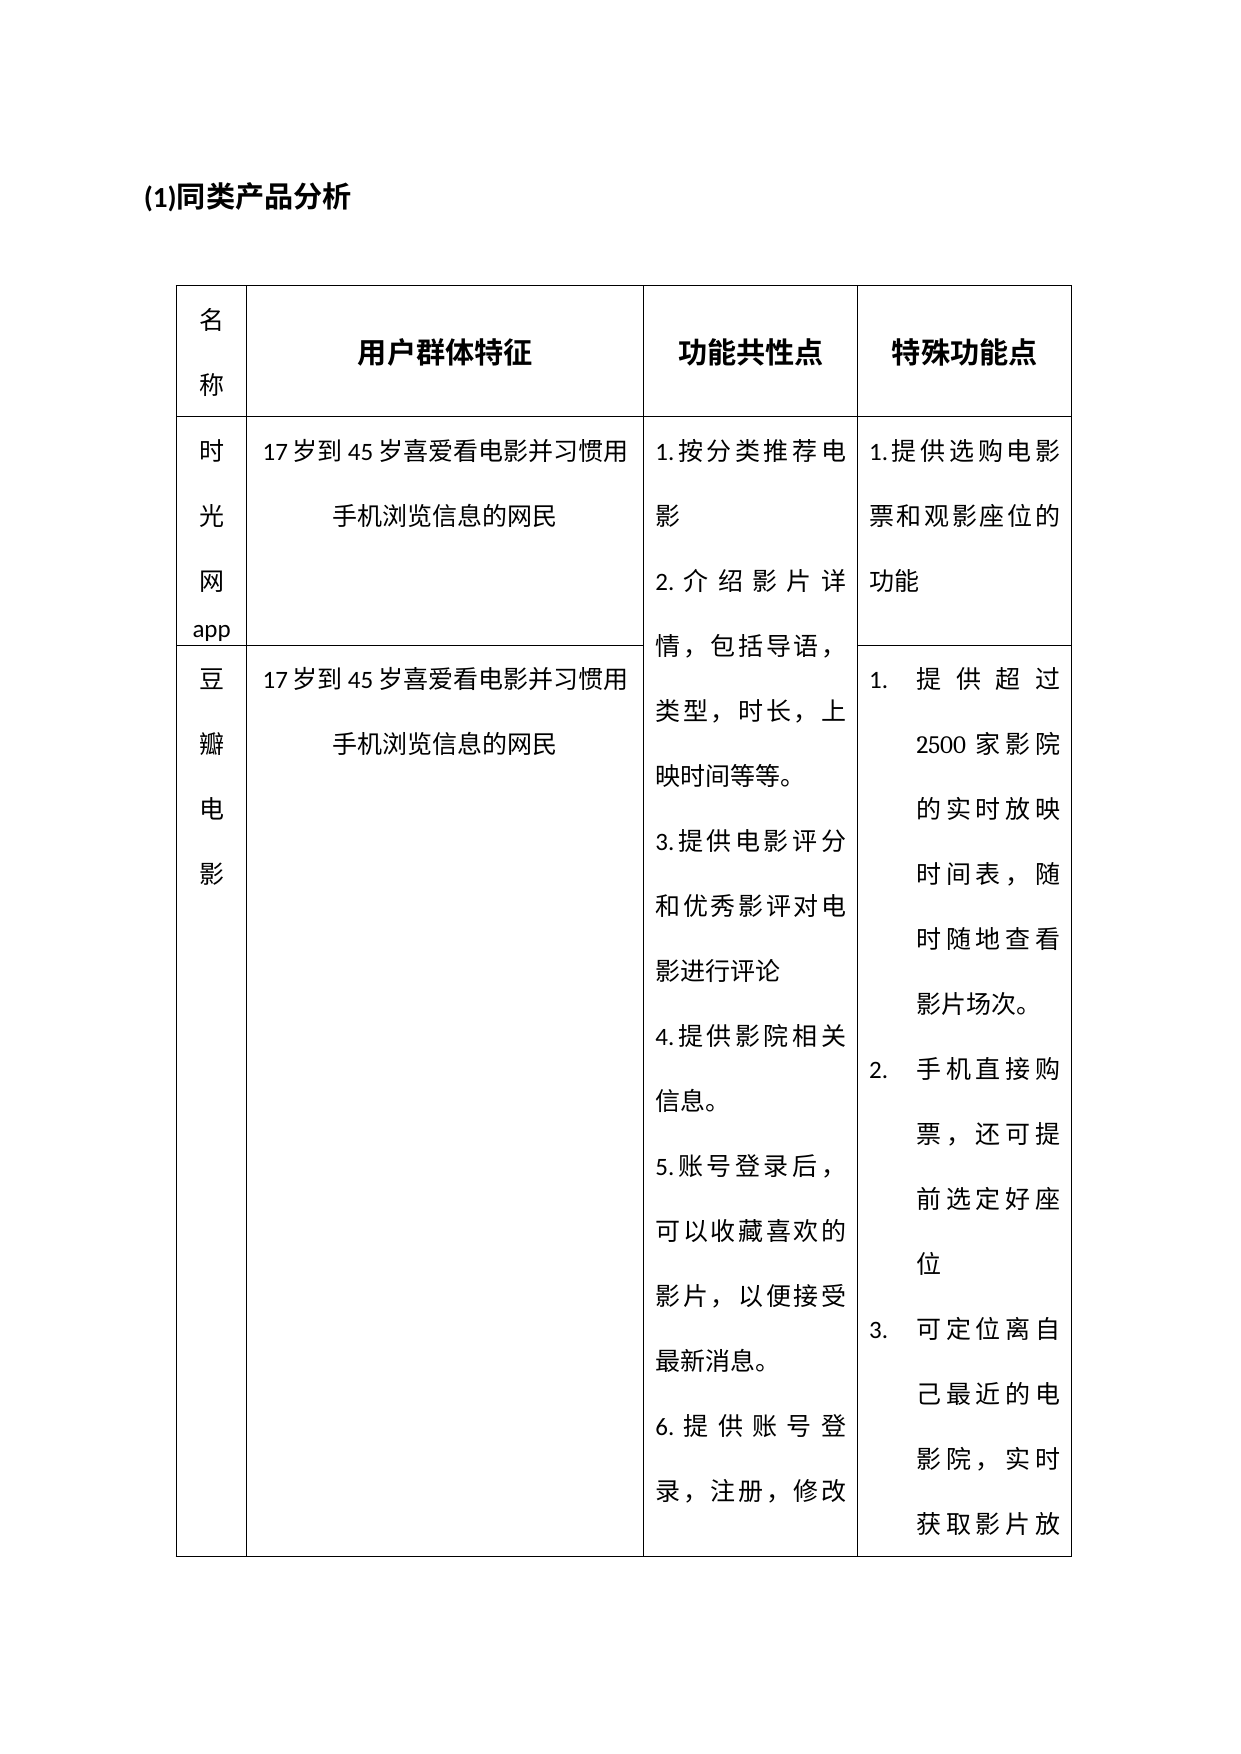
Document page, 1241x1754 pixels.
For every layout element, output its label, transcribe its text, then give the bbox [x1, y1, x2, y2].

table_cell 提供超过2500家影院的实时放映时间表，随时随地查看影片场次。 手机直接购票，还可提前选定好座位 可定位离自己最近的电影院，实时获取影片放映时间和可购票场次 [858, 646, 1071, 1556]
table_cell 1.按分类推荐电影 2.介绍影片详情，包括导语，类型，时长，上映时间等等。 3.提供电影评分和优秀影评对电影进行评论 4.提供影院相关信息。 5.账号登录后，可以收藏喜欢的影片，以便接受最新消息。 6.提供账号登录，注册，修改密码，更改头像密码等服务。 [644, 417, 857, 1556]
table_cell 1.提供选购电影票和观影座位的功能 [858, 417, 1071, 644]
table_cell 17岁到45岁喜爱看电影并习惯用手机浏览信息的网民 [247, 646, 643, 1556]
table_cell 17岁到45岁喜爱看电影并习惯用手机浏览信息的网民 [247, 417, 643, 644]
table_header 名称 [177, 286, 246, 416]
table_header 特殊功能点 [858, 286, 1071, 416]
subtitle (1)同类产品分析 [144, 162, 1042, 227]
table_cell 时光网app [177, 417, 246, 644]
table_header 功能共性点 [644, 286, 857, 416]
table_header 用户群体特征 [247, 286, 643, 416]
table_cell 豆瓣电影 [177, 646, 246, 1556]
